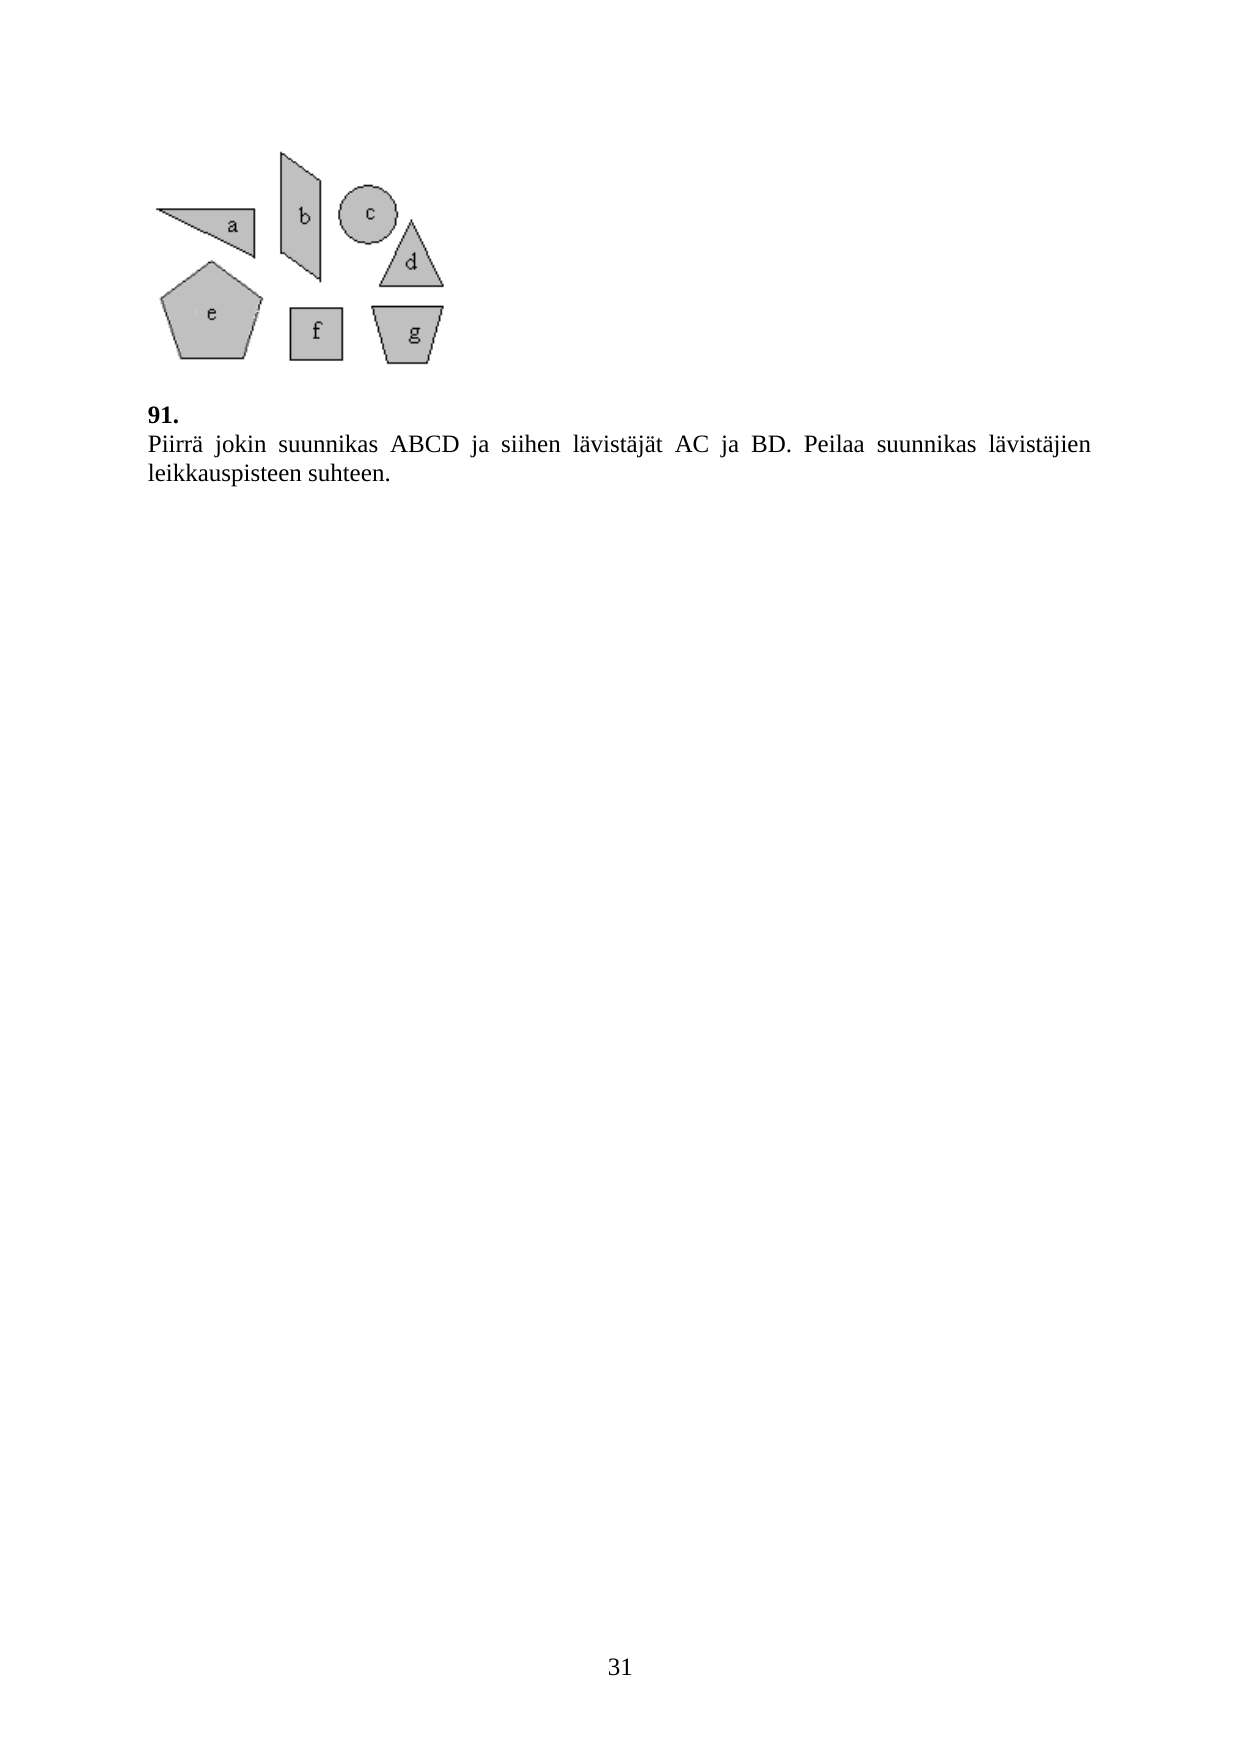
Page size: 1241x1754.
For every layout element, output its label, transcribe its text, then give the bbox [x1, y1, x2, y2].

text Piirrä jokin suunnikas ABCD ja siihen lävistäjät AC ja BD. Peilaa suunnikas lävistäjien leikkauspisteen suhteen. [148, 429, 1092, 487]
picture [147, 150, 457, 372]
